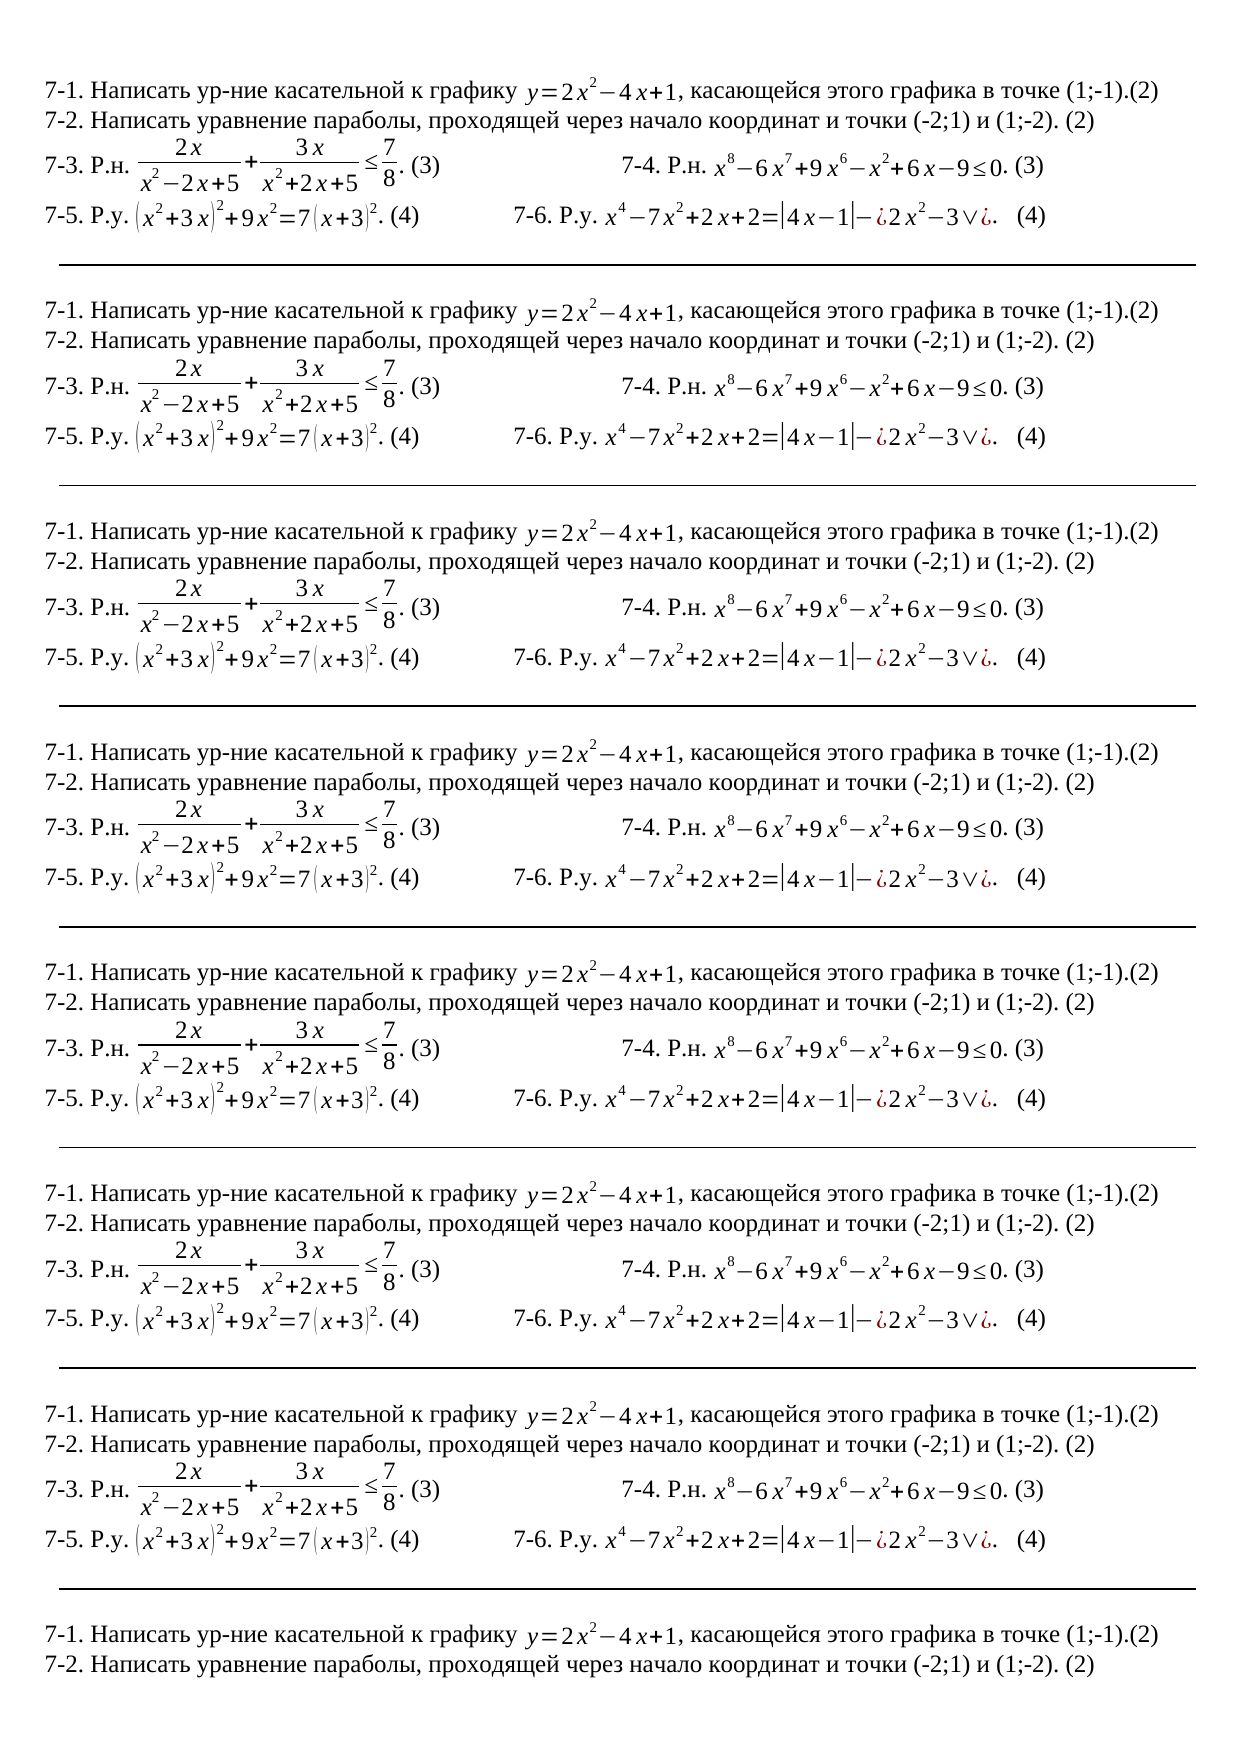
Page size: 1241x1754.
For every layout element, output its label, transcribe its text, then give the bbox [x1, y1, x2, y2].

text 7-3. Р.н. . (3) 7-4. Р.н. . (3) [44, 796, 1196, 858]
text 7-5. Р.у. . (4) 7-6. Р.у. . (4) [44, 858, 1196, 895]
text 7-1. Написать ур-ние касательной к графику , касающейся этого графика в точке (1;-1).(2) [44, 1177, 1196, 1208]
text 7-2. Написать уравнение параболы, проходящей через начало координат и точки (-2;1) и (1;-2). (2) [44, 987, 1196, 1016]
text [44, 1520, 1196, 1557]
text 7-1. Написать ур-ние касательной к графику , касающейся этого графика в точке (1;-1).(2) [44, 1398, 1196, 1429]
text 7-3. Р.н. . (3) 7-4. Р.н. . (3) [44, 1457, 1196, 1520]
text 7-2. Написать уравнение параболы, проходящей через начало координат и точки (-2;1) и (1;-2). (2) [44, 1649, 1196, 1678]
text 7-2. Написать уравнение параболы, проходящей через начало координат и точки (-2;1) и (1;-2). (2) [44, 546, 1196, 575]
text 7-5. Р.у. . (4) 7-6. Р.у. . (4) [44, 1079, 1196, 1116]
text 7-2. Написать уравнение параболы, проходящей через начало координат и точки (-2;1) и (1;-2). (2) [44, 767, 1196, 796]
text 7-3. Р.н. . (3) 7-4. Р.н. . (3) [44, 1016, 1196, 1079]
text 7-1. Написать ур-ние касательной к графику , касающейся этого графика в точке (1;-1).(2) [44, 956, 1196, 987]
text 7-1. Написать ур-ние касательной к графику , касающейся этого графика в точке (1;-1).(2) [44, 294, 1196, 326]
text 7-3. Р.н. . (3) 7-4. Р.н. . (3) [44, 1237, 1196, 1299]
text 7-2. Написать уравнение параболы, проходящей через начало координат и точки (-2;1) и (1;-2). (2) [44, 326, 1196, 354]
text 7-3. Р.н. . (3) 7-4. Р.н. . (3) [44, 134, 1196, 196]
text 7-5. Р.у. . (4) 7-6. Р.у. . (4) [44, 1299, 1196, 1336]
text 7-1. Написать ур-ние касательной к графику , касающейся этого графика в точке (1;-1).(2) [44, 736, 1196, 767]
text 7-1. Написать ур-ние касательной к графику , касающейся этого графика в точке (1;-1).(2) [44, 1618, 1196, 1649]
text 7-5. Р.у. . (4) 7-6. Р.у. . (4) [44, 417, 1196, 454]
text 7-2. Написать уравнение параболы, проходящей через начало координат и точки (-2;1) и (1;-2). (2) [44, 1208, 1196, 1237]
text 7-1. Написать ур-ние касательной к графику , касающейся этого графика в точке (1;-1).(2) [44, 515, 1196, 546]
text 7-3. Р.н. . (3) 7-4. Р.н. . (3) [44, 354, 1196, 417]
text 7-1. Написать ур-ние касательной к графику , касающейся этого графика в точке (1;-1).(2) [44, 74, 1196, 105]
text 7-5. Р.у. . (4) 7-6. Р.у. . (4) [44, 637, 1196, 674]
text 7-2. Написать уравнение параболы, проходящей через начало координат и точки (-2;1) и (1;-2). (2) [44, 1429, 1196, 1457]
text 7-5. Р.у. . (4) 7-6. Р.у. . (4) [44, 196, 1196, 233]
text 7-2. Написать уравнение параболы, проходящей через начало координат и точки (-2;1) и (1;-2). (2) [44, 105, 1196, 134]
text 7-3. Р.н. . (3) 7-4. Р.н. . (3) [44, 575, 1196, 637]
